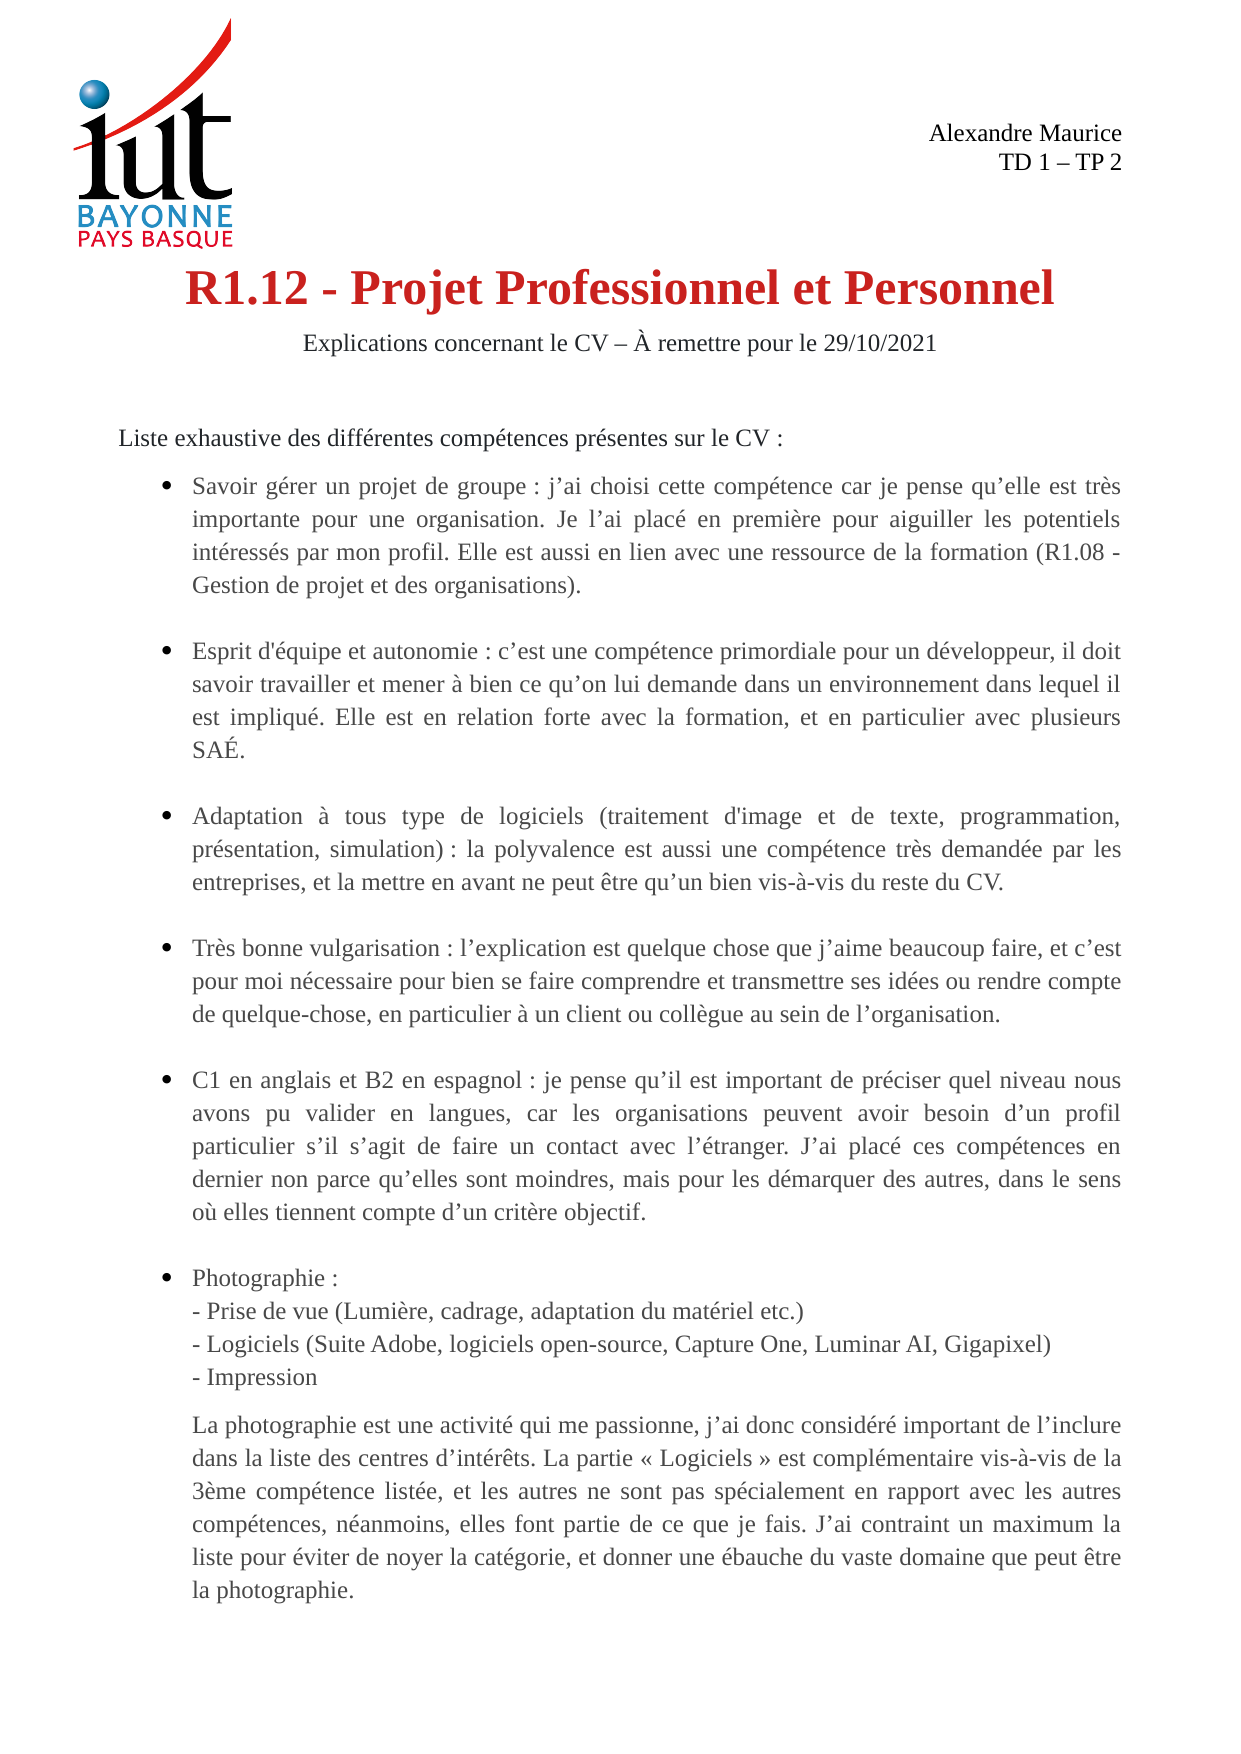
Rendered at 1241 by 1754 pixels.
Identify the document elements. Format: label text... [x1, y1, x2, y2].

text Liste exhaustive des différentes compétences présentes sur le CV : [118, 423, 1122, 452]
text Alexandre Maurice [233, 118, 1122, 147]
text Explications concernant le CV – À remettre pour le 29/10/2021 [118, 328, 1122, 357]
list Photographie : [162, 1263, 1122, 1292]
list La photographie est une activité qui me passionne, j’ai donc considéré important de l’inclure dans la liste des centres d’intérêts. La partie « Logiciels » est complémentaire vis-à-vis de la 3ème compétence listée, et les autres ne sont pas spécialement en rapport avec les autres compétences, néanmoins, elles font partie de ce que je fais. J’ai contraint un maximum la liste pour éviter de noyer la catégorie, et donner une ébauche du vaste domaine que peut être la photographie. [192, 1410, 1122, 1604]
list Adaptation à tous type de logiciels (traitement d'image et de texte, programmation, présentation, simulation) : la polyvalence est aussi une compétence très demandée par les entreprises, et la mettre en avant ne peut être qu’un bien vis-à-vis du reste du CV. [162, 801, 1122, 896]
list - Prise de vue (Lumière, cadrage, adaptation du matériel etc.) [118, 1296, 1122, 1325]
subtitle R1.12 - Projet Professionnel et Personnel [118, 258, 1122, 316]
picture [73, 18, 233, 249]
list Très bonne vulgarisation : l’explication est quelque chose que j’aime beaucoup faire, et c’est pour moi nécessaire pour bien se faire comprendre et transmettre ses idées ou rendre compte de quelque-chose, en particulier à un client ou collègue au sein de l’organisation. [162, 933, 1122, 1028]
list Esprit d'équipe et autonomie : c’est une compétence primordiale pour un développeur, il doit savoir travailler et mener à bien ce qu’on lui demande dans un environnement dans lequel il est impliqué. Elle est en relation forte avec la formation, et en particulier avec plusieurs SAÉ. [162, 636, 1122, 764]
list - Logiciels (Suite Adobe, logiciels open-source, Capture One, Luminar AI, Gigapixel) [192, 1329, 1122, 1358]
list C1 en anglais et B2 en espagnol : je pense qu’il est important de préciser quel niveau nous avons pu valider en langues, car les organisations peuvent avoir besoin d’un profil particulier s’il s’agit de faire un contact avec l’étranger. J’ai placé ces compétences en dernier non parce qu’elles sont moindres, mais pour les démarquer des autres, dans le sens où elles tiennent compte d’un critère objectif. [162, 1065, 1122, 1226]
text TD 1 – TP 2 [233, 147, 1122, 176]
list Savoir gérer un projet de groupe : j’ai choisi cette compétence car je pense qu’elle est très importante pour une organisation. Je l’ai placé en première pour aiguiller les potentiels intéressés par mon profil. Elle est aussi en lien avec une ressource de la formation (R1.08 - Gestion de projet et des organisations). [162, 471, 1122, 599]
list - Impression [192, 1362, 1122, 1391]
